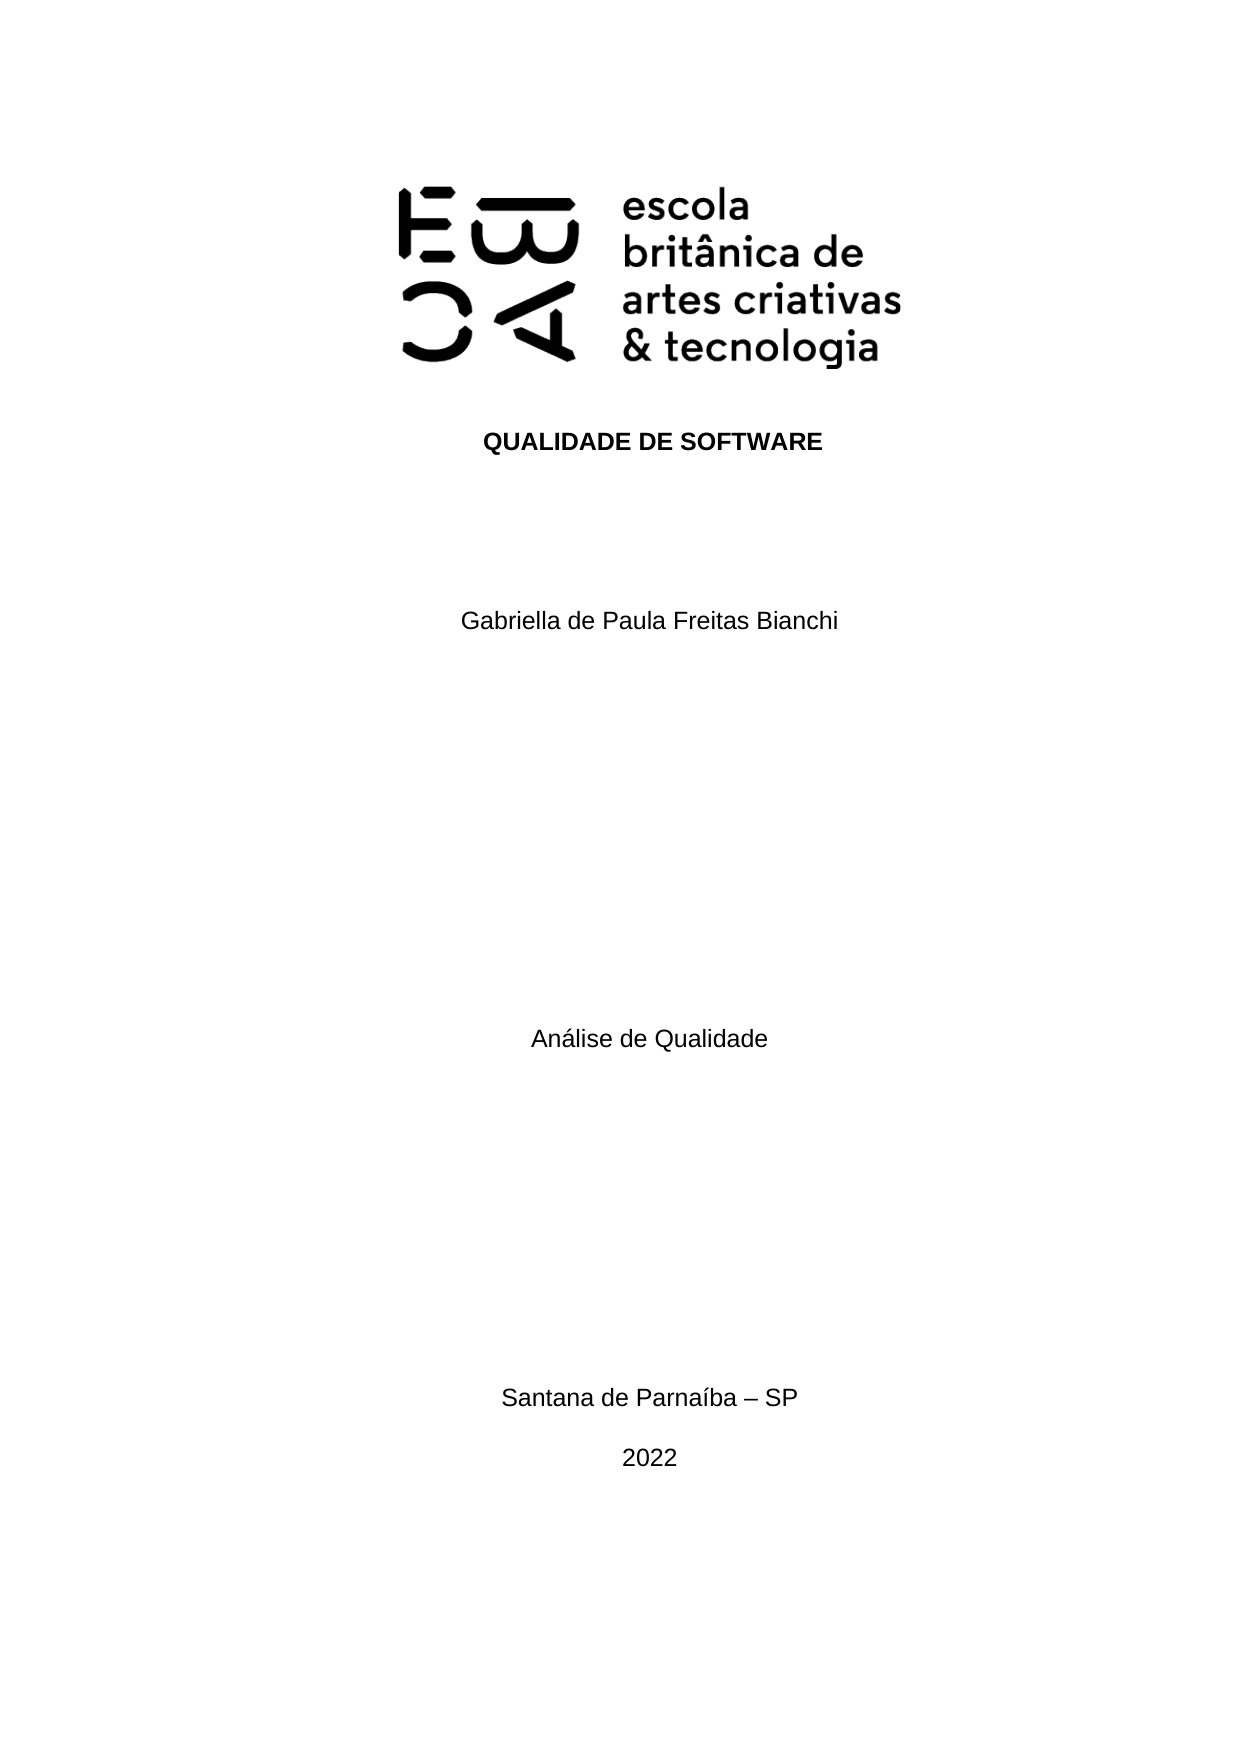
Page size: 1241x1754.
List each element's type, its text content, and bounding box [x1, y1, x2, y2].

text Análise de Qualidade [177, 1024, 1122, 1053]
text Gabriella de Paula Freitas Bianchi [177, 606, 1122, 635]
text QUALIDADE DE SOFTWARE [177, 427, 1122, 455]
text Santana de Parnaíba – SP [177, 1383, 1122, 1412]
text 2022 [177, 1443, 1122, 1472]
picture [398, 177, 901, 369]
